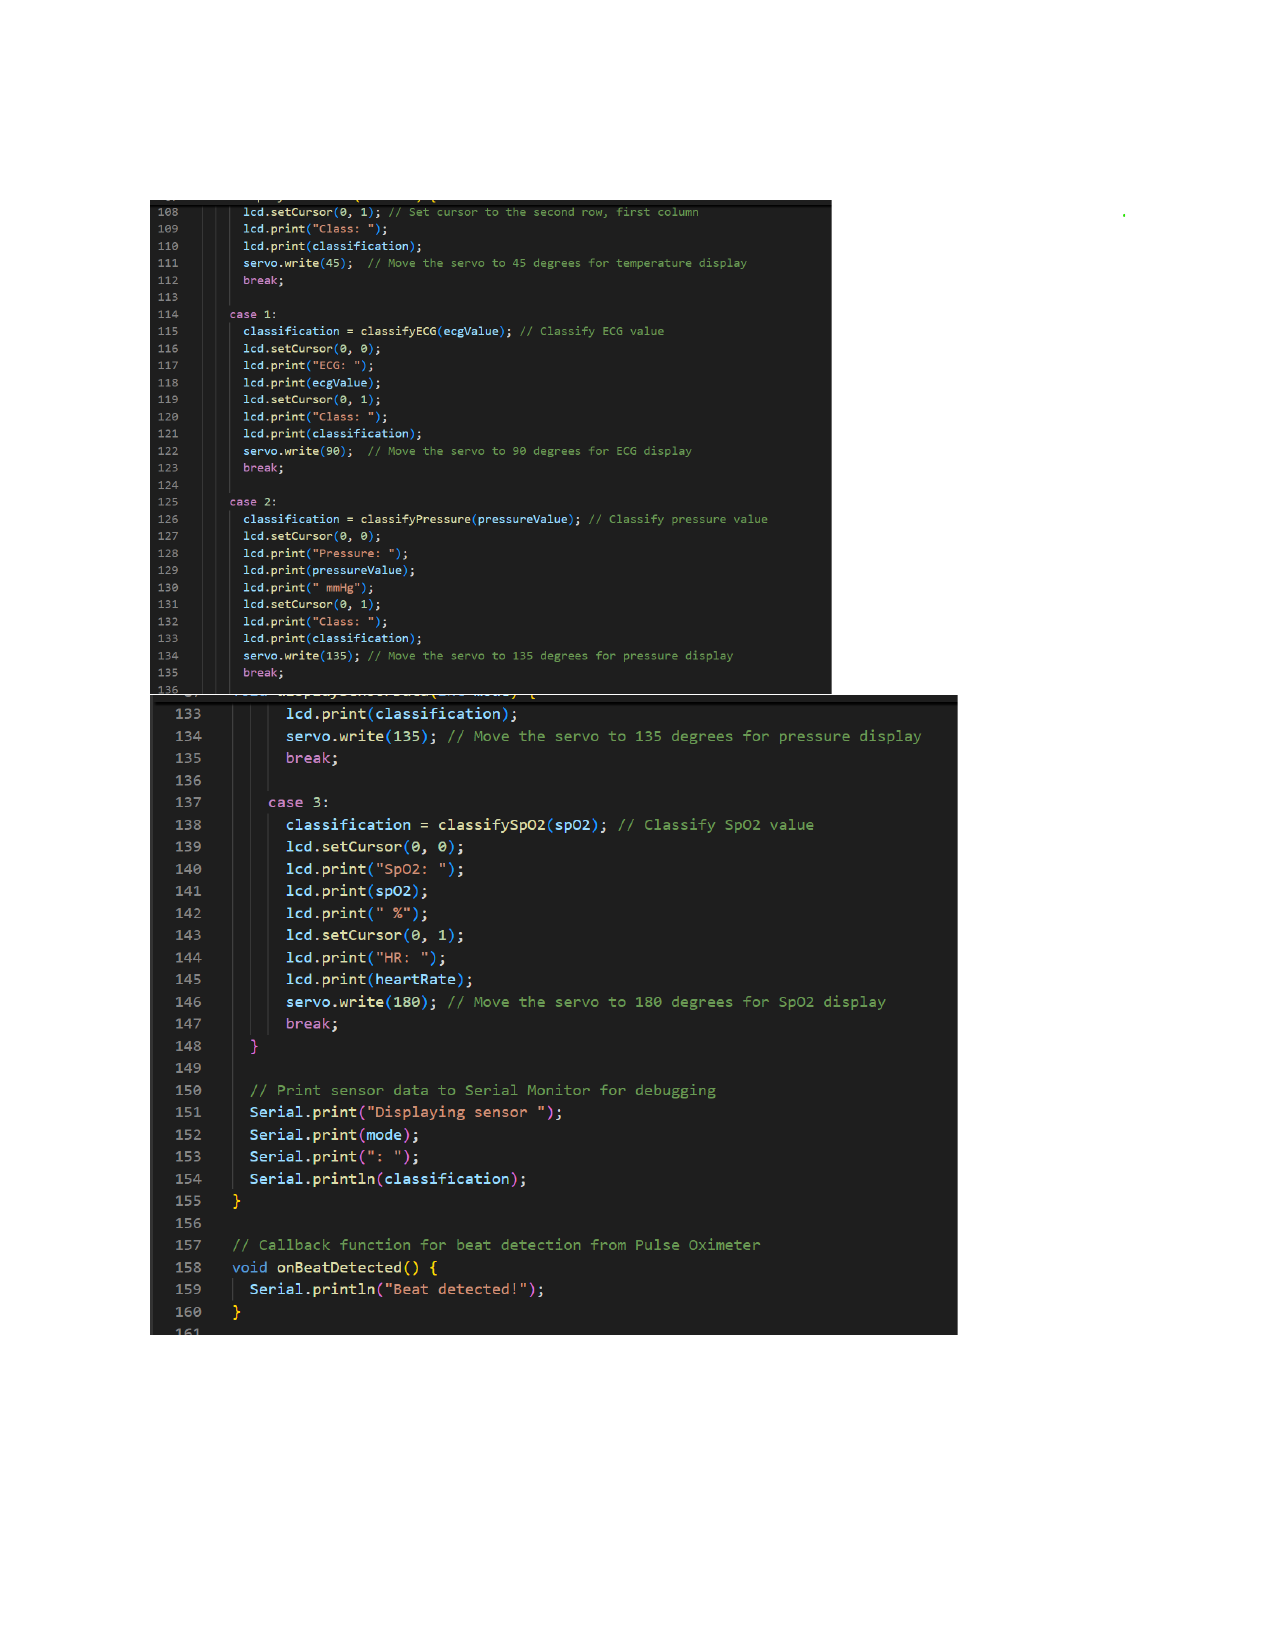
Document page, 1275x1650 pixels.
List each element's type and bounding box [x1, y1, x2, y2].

picture [150, 695, 958, 1335]
picture [150, 200, 1125, 694]
